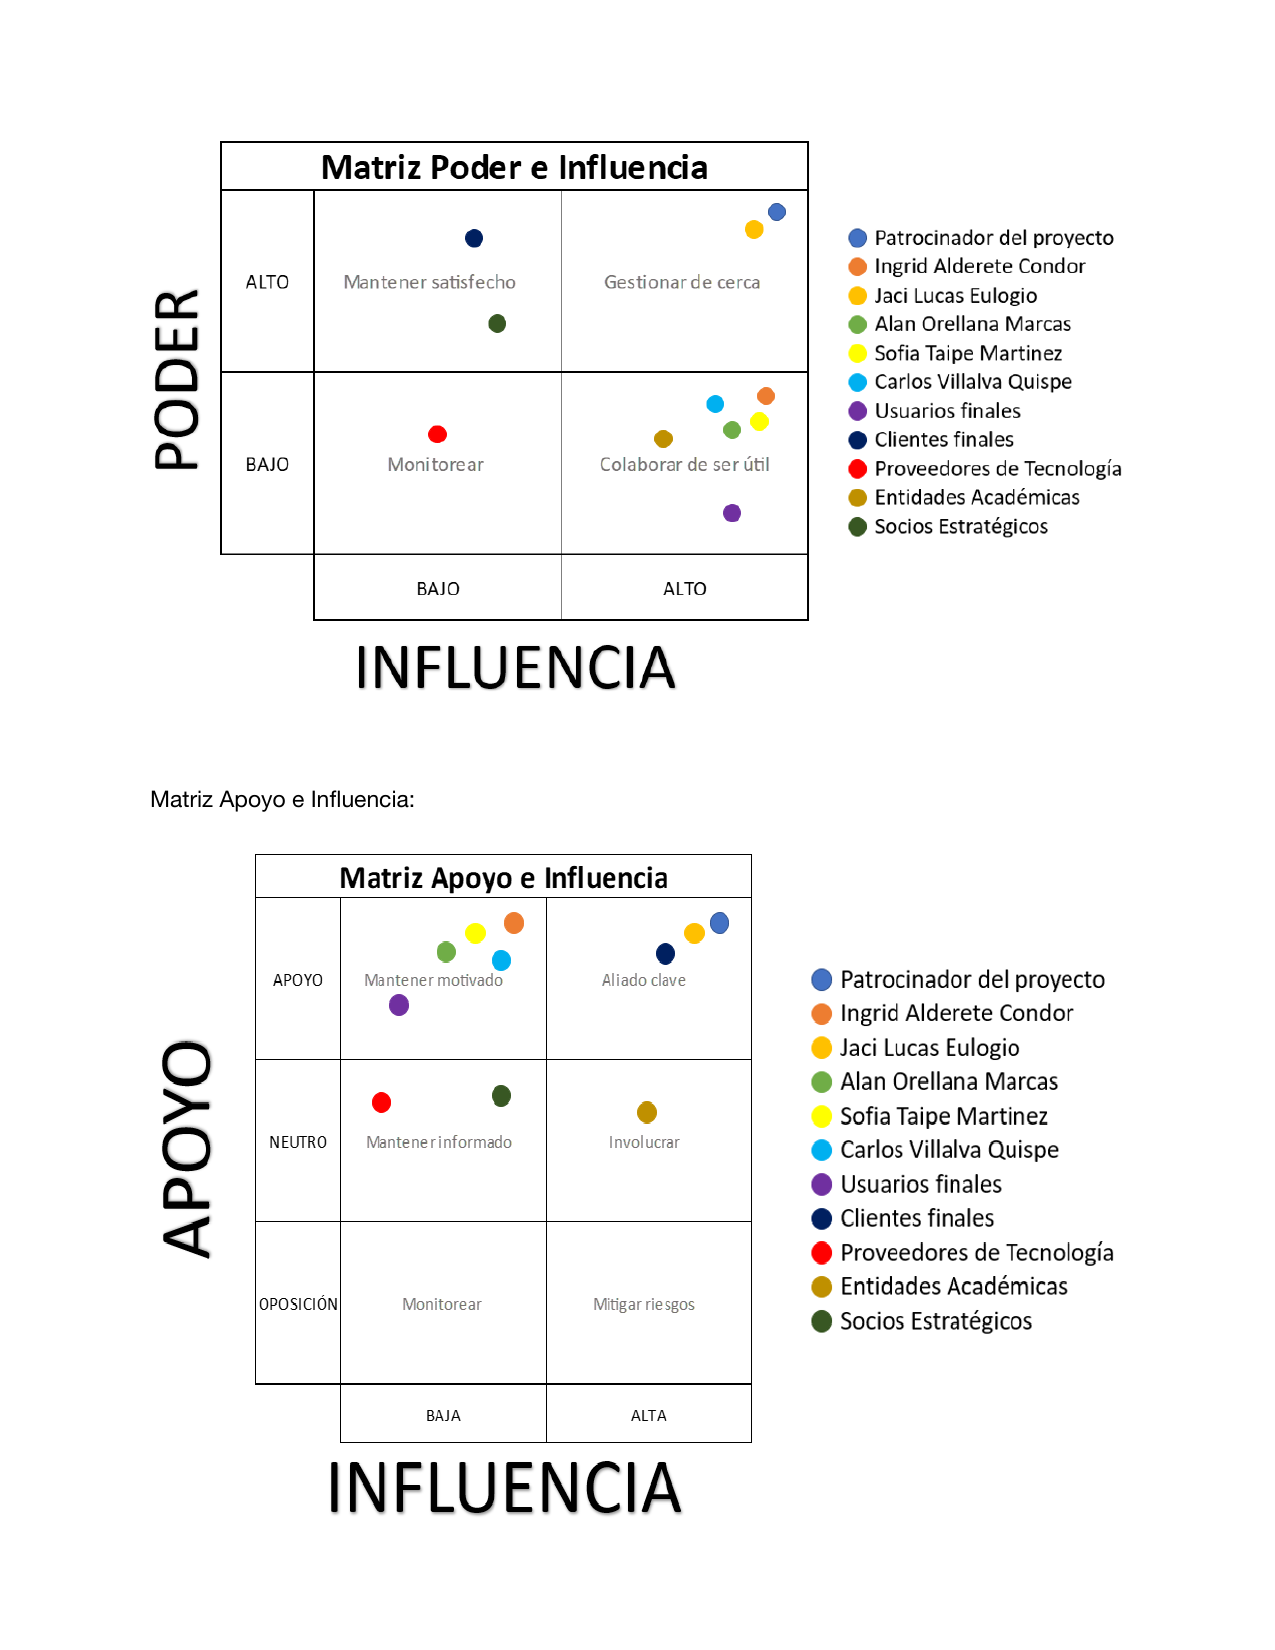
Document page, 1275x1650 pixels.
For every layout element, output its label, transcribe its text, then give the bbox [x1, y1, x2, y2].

picture [150, 842, 1125, 1525]
text Matriz Apoyo e Influencia: [150, 785, 1125, 814]
picture [150, 127, 1125, 699]
